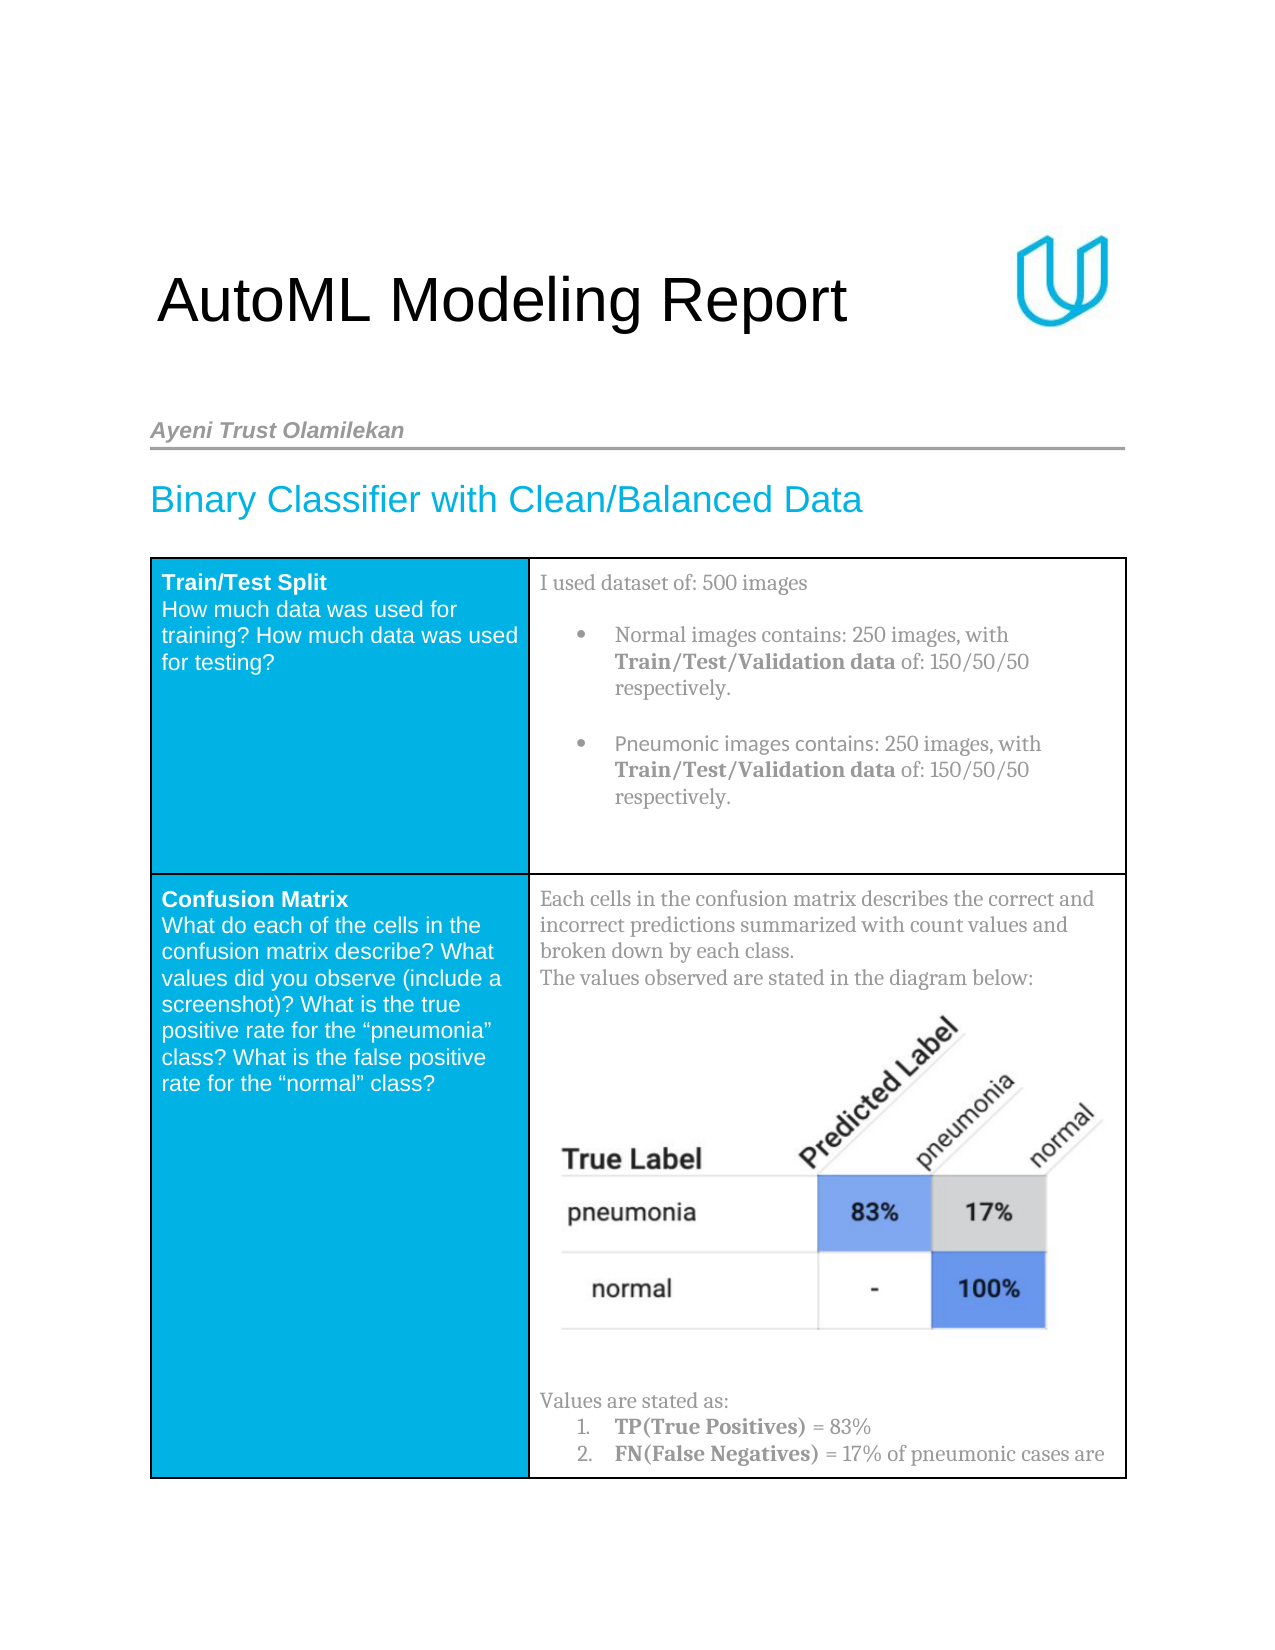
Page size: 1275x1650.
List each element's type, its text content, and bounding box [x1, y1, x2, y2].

text Binary Classifier with Clean/Balanced Data [150, 477, 1125, 520]
table_header [962, 180, 1165, 417]
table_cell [152, 875, 528, 1477]
picture [539, 991, 1116, 1362]
picture [972, 190, 1153, 372]
table_header Train/Test Split How much data was used for training? How much data was used for testing? [152, 559, 528, 873]
table_header I used dataset of: 500 images Normal images contains: 250 images, with Train/Test/Validation data of: 150/50/50 respectively. Pneumonic images contains: 250 images, with Train/Test/Validation data of: 150/50/50 respectively. [530, 559, 1125, 873]
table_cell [530, 875, 1125, 1477]
text Ayeni Trust Olamilekan [150, 417, 1125, 443]
table_header AutoML Modeling Report [128, 180, 962, 417]
